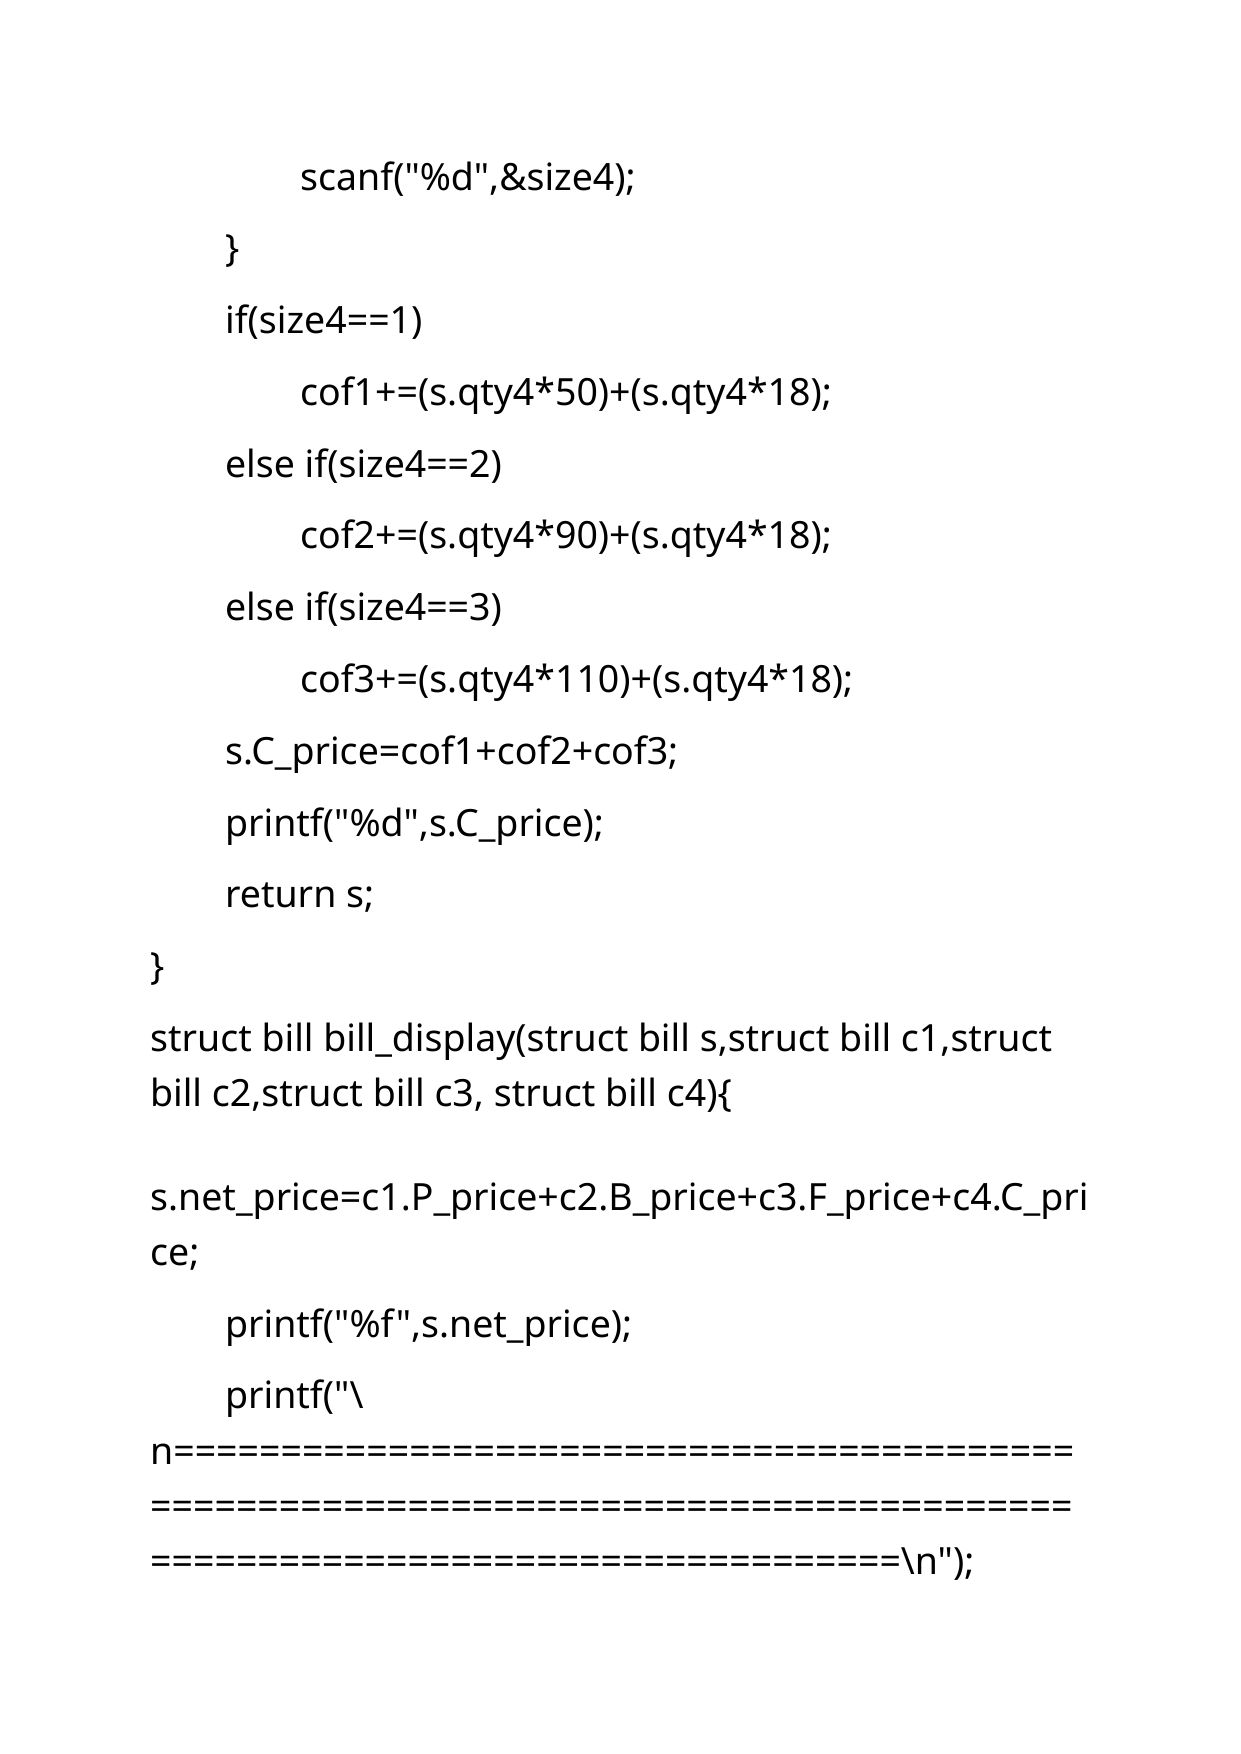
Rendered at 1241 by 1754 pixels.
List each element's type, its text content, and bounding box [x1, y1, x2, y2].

text cof1+=(s.qty4*50)+(s.qty4*18); [150, 365, 1090, 416]
text return s; [150, 868, 1090, 919]
text s.C_price=cof1+cof2+cof3; [150, 724, 1090, 775]
text } [150, 222, 1090, 273]
text s.net_price=c1.P_price+c2.B_price+c3.F_price+c4.C_price; [150, 1138, 1090, 1276]
text printf("\n========================================================================================================================\n"); [150, 1369, 1090, 1585]
text } [150, 939, 1090, 991]
text else if(size4==3) [150, 581, 1090, 632]
text struct bill bill_display(struct bill s,struct bill c1,struct bill c2,struct bill c3, struct bill c4){ [150, 1011, 1090, 1117]
text cof3+=(s.qty4*110)+(s.qty4*18); [150, 652, 1090, 703]
text printf("%f",s.net_price); [150, 1297, 1090, 1348]
text if(size4==1) [150, 293, 1090, 344]
text else if(size4==2) [150, 437, 1090, 488]
text cof2+=(s.qty4*90)+(s.qty4*18); [150, 509, 1090, 560]
text scanf("%d",&size4); [150, 150, 1090, 201]
text printf("%d",s.C_price); [150, 796, 1090, 847]
